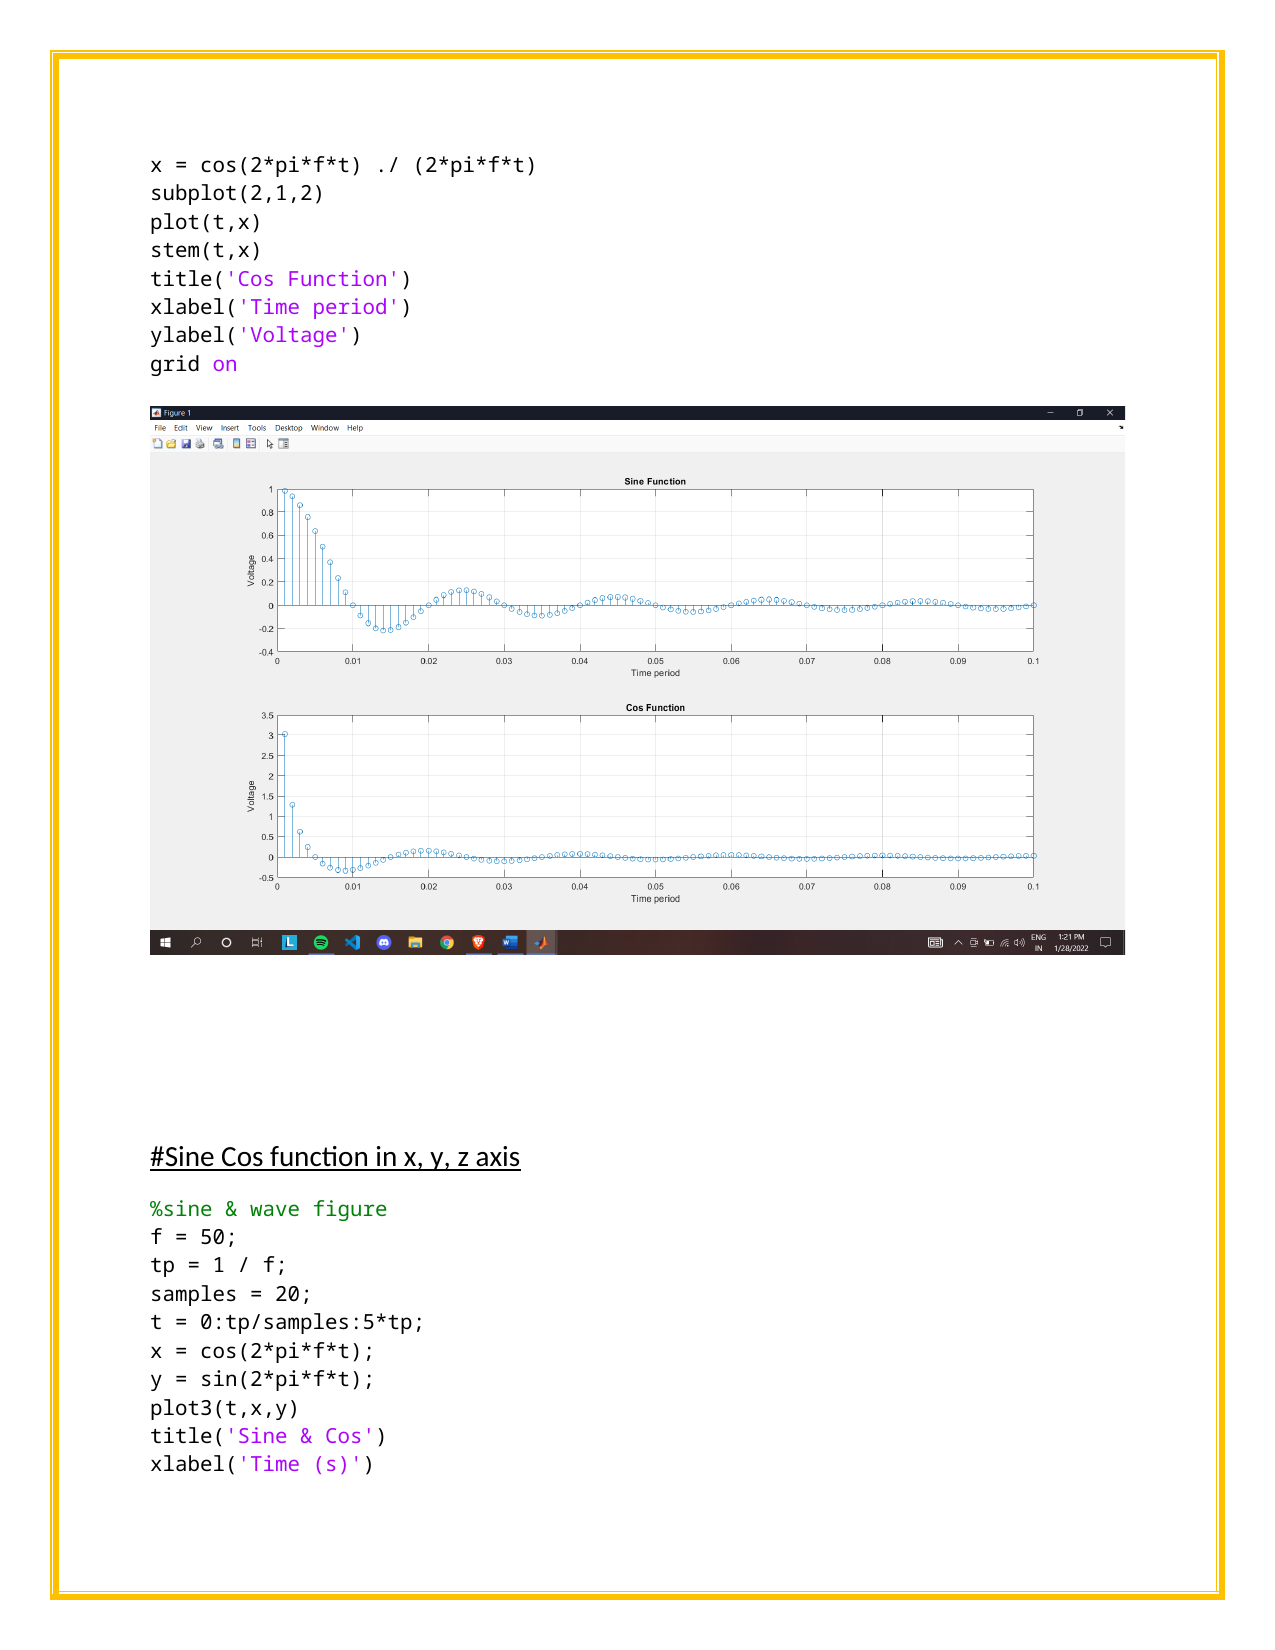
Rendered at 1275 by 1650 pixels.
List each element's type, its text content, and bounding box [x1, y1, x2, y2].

text ylabel('Voltage') [150, 321, 1125, 349]
text plot3(t,x,y) [150, 1393, 1125, 1421]
text title('Sine & Cos') [150, 1421, 1125, 1449]
text samples = 20; [150, 1279, 1125, 1307]
text title('Cos Function') [150, 264, 1125, 292]
text xlabel('Time period') [150, 292, 1125, 321]
text t = 0:tp/samples:5*tp; [150, 1307, 1125, 1336]
text subplot(2,1,2) [150, 178, 1125, 207]
text stem(t,x) [150, 235, 1125, 264]
picture [150, 406, 1125, 955]
text f = 50; [150, 1222, 1125, 1251]
text y = sin(2*pi*f*t); [150, 1364, 1125, 1393]
text plot(t,x) [150, 207, 1125, 235]
text x = cos(2*pi*f*t); [150, 1336, 1125, 1364]
text grid on [150, 349, 1125, 377]
text %sine & wave figure [150, 1194, 1125, 1222]
text xlabel('Time (s)') [150, 1449, 1125, 1478]
text x = cos(2*pi*f*t) ./ (2*pi*f*t) [150, 150, 1125, 178]
text tp = 1 / f; [150, 1251, 1125, 1279]
text #Sine Cos function in x, y, z axis [150, 1138, 1125, 1174]
